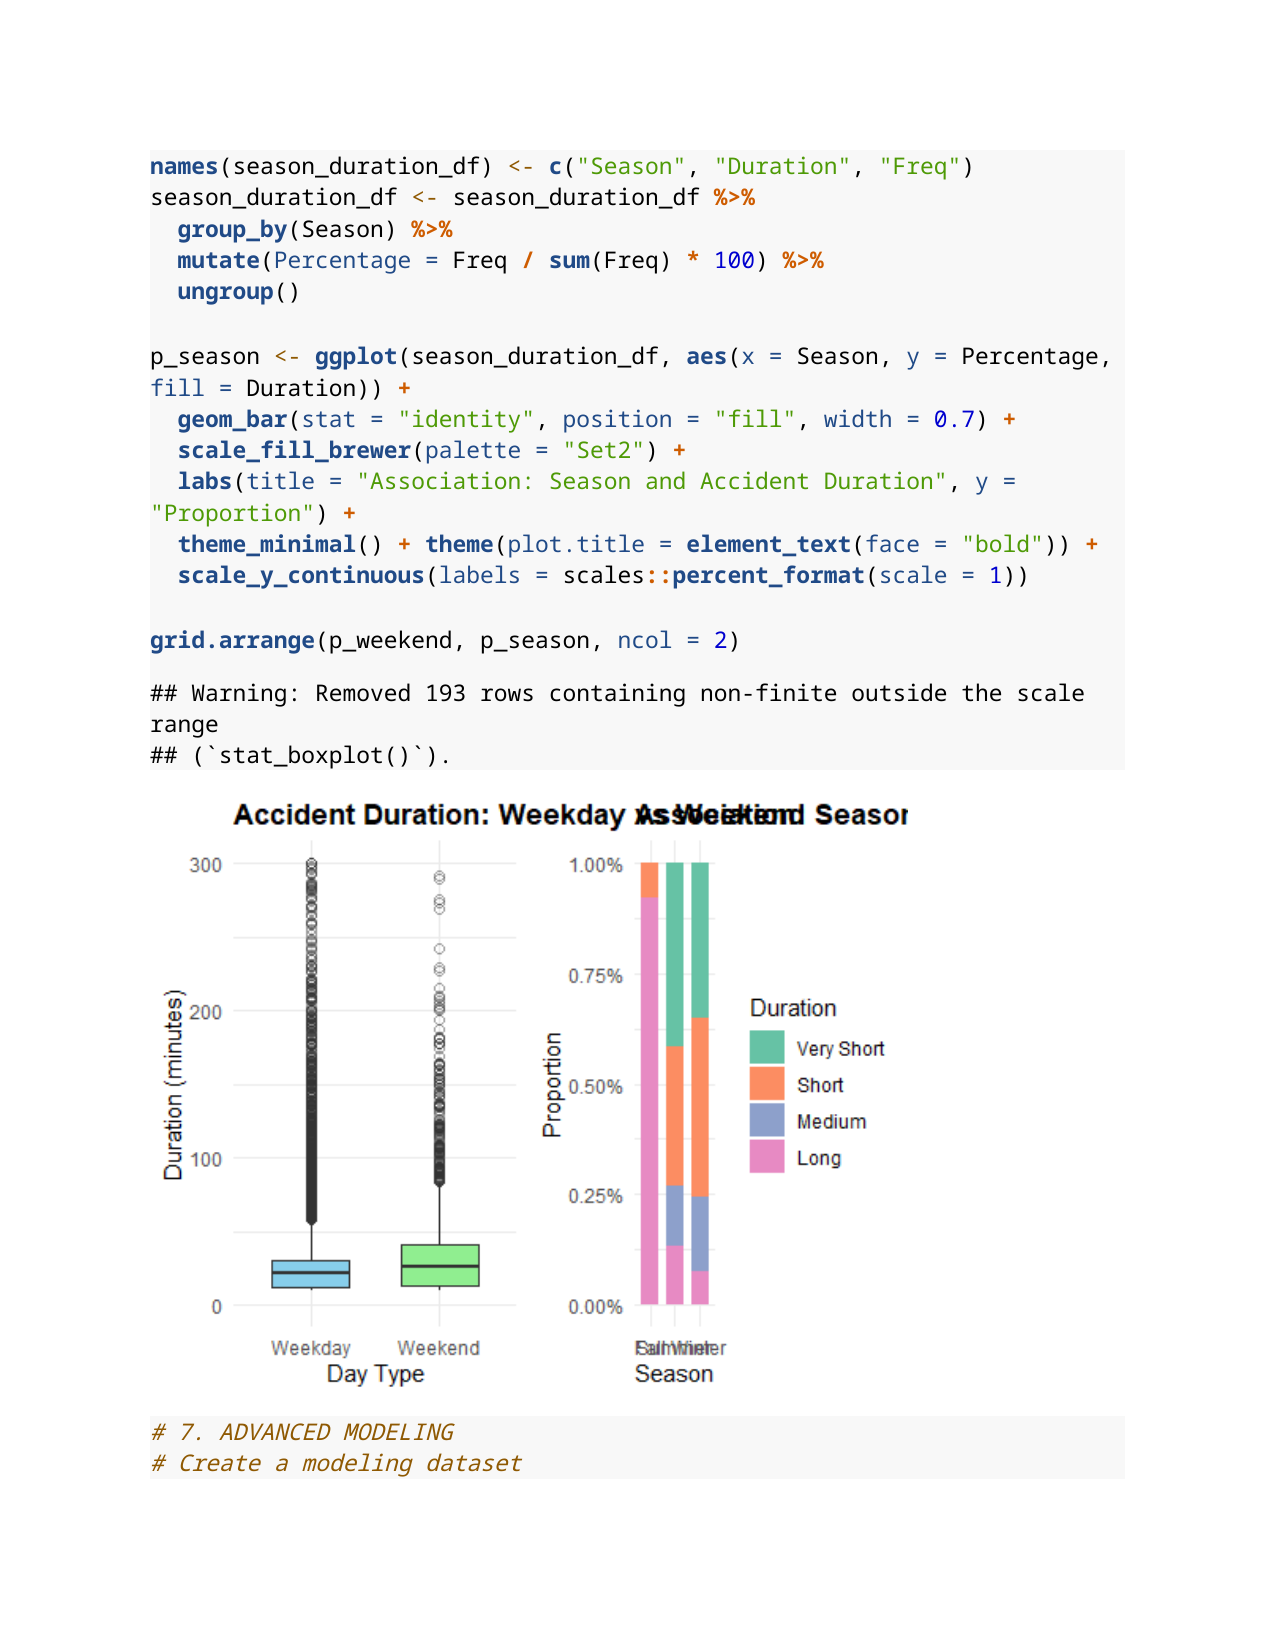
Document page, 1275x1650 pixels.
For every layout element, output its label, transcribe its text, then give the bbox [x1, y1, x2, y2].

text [150, 1416, 1125, 1479]
text ## Warning: Removed 193 rows containing non-finite outside the scale range ## (`stat_boxplot()`). [150, 676, 1125, 770]
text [150, 150, 1125, 656]
picture [150, 791, 908, 1398]
